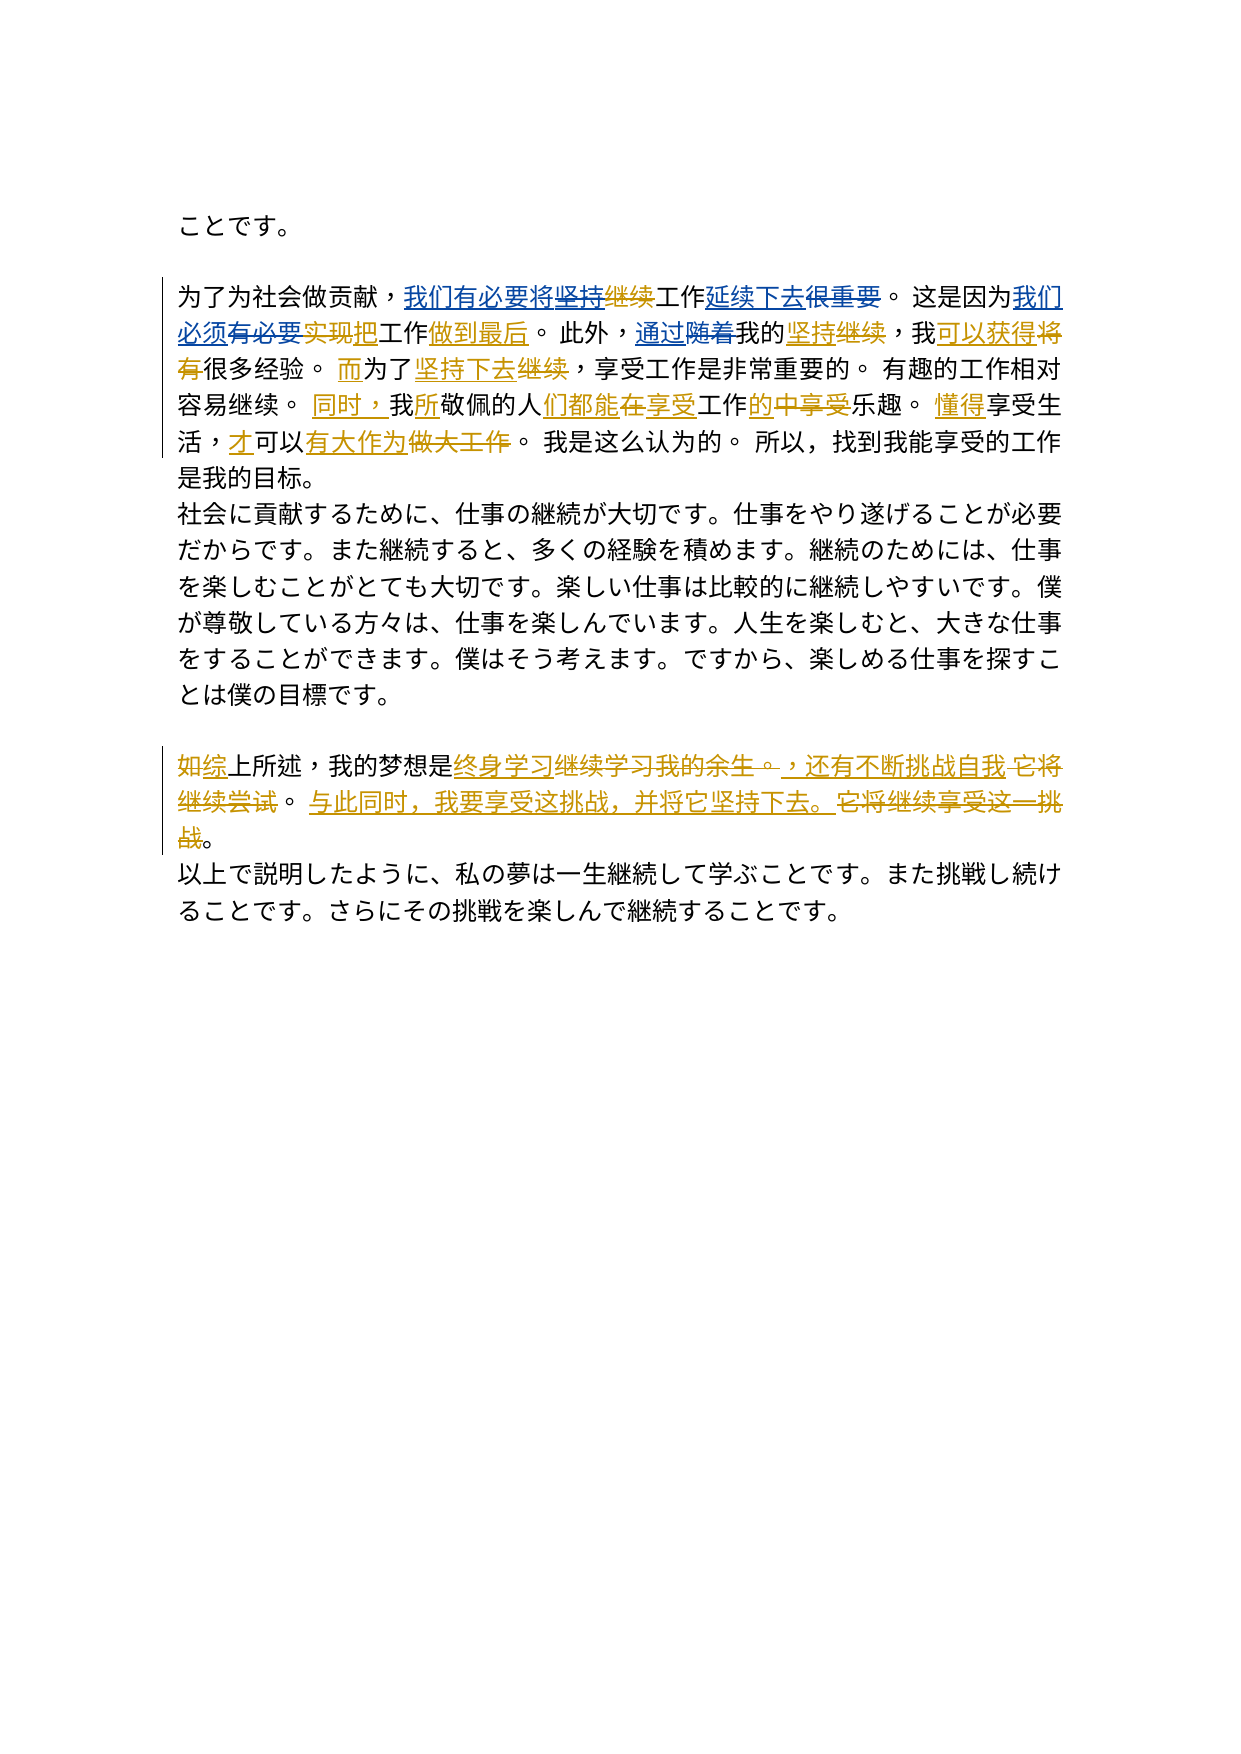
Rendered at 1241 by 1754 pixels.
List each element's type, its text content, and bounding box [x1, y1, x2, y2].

text 以上で説明したように、私の夢は一生継続して学ぶことです。また挑戦し続けることです。さらにその挑戦を楽しんで継続することです。 [177, 855, 1063, 927]
text 为了为社会做贡献，工作。 这是因为工作。 此外，我的，我很多经验。 为了，享受工作是非常重要的。 有趣的工作相对容易继续。 我敬佩的人工作乐趣。 享受生活，可以。 我是这么认为的。 所以，找到我能享受的工作是我的目标。 [177, 277, 1063, 494]
text 社会に貢献するために、仕事の継続が大切です。仕事をやり遂げることが必要だからです。また継続すると、多くの経験を積めます。継続のためには、仕事を楽しむことがとても大切です。楽しい仕事は比較的に継続しやすいです。僕が尊敬している方々は、仕事を楽しんでいます。人生を楽しむと、大きな仕事をすることができます。僕はそう考えます。ですから、楽しめる仕事を探すことは僕の目標です。 [177, 494, 1063, 712]
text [177, 207, 1063, 243]
text 上所述，我的梦想是。 。 [177, 746, 1063, 855]
